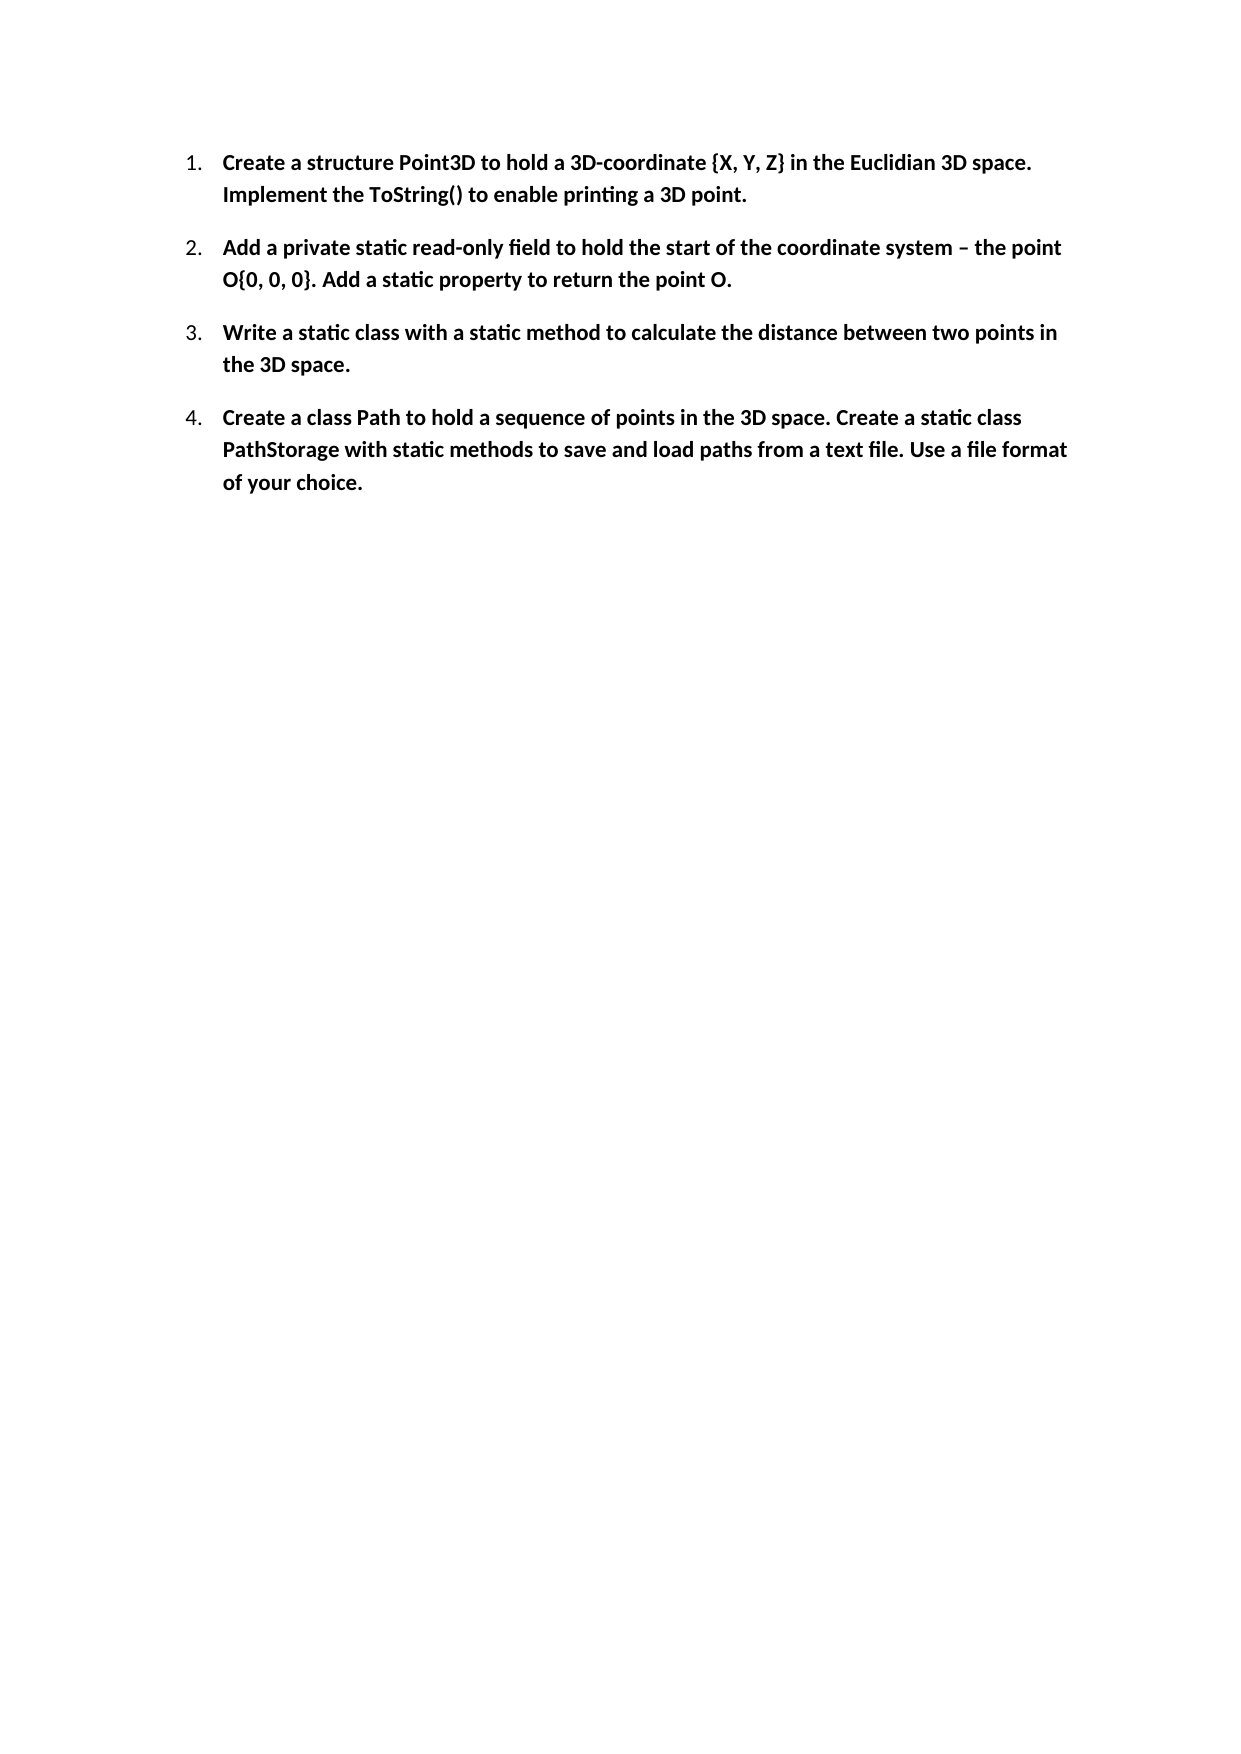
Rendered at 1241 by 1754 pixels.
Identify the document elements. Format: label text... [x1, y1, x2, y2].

list Write a static class with a static method to calculate the distance between two points in the 3D space. [185, 318, 1093, 378]
list Create a structure Point3D to hold a 3D-coordinate {X, Y, Z} in the Euclidian 3D space. Implement the ToString() to enable printing a 3D point. [185, 148, 1093, 208]
list Add a private static read-only field to hold the start of the coordinate system – the point O{0, 0, 0}. Add a static property to return the point O. [185, 233, 1093, 293]
list Create a class Path to hold a sequence of points in the 3D space. Create a static class PathStorage with static methods to save and load paths from a text file. Use a file format of your choice. [185, 403, 1093, 496]
